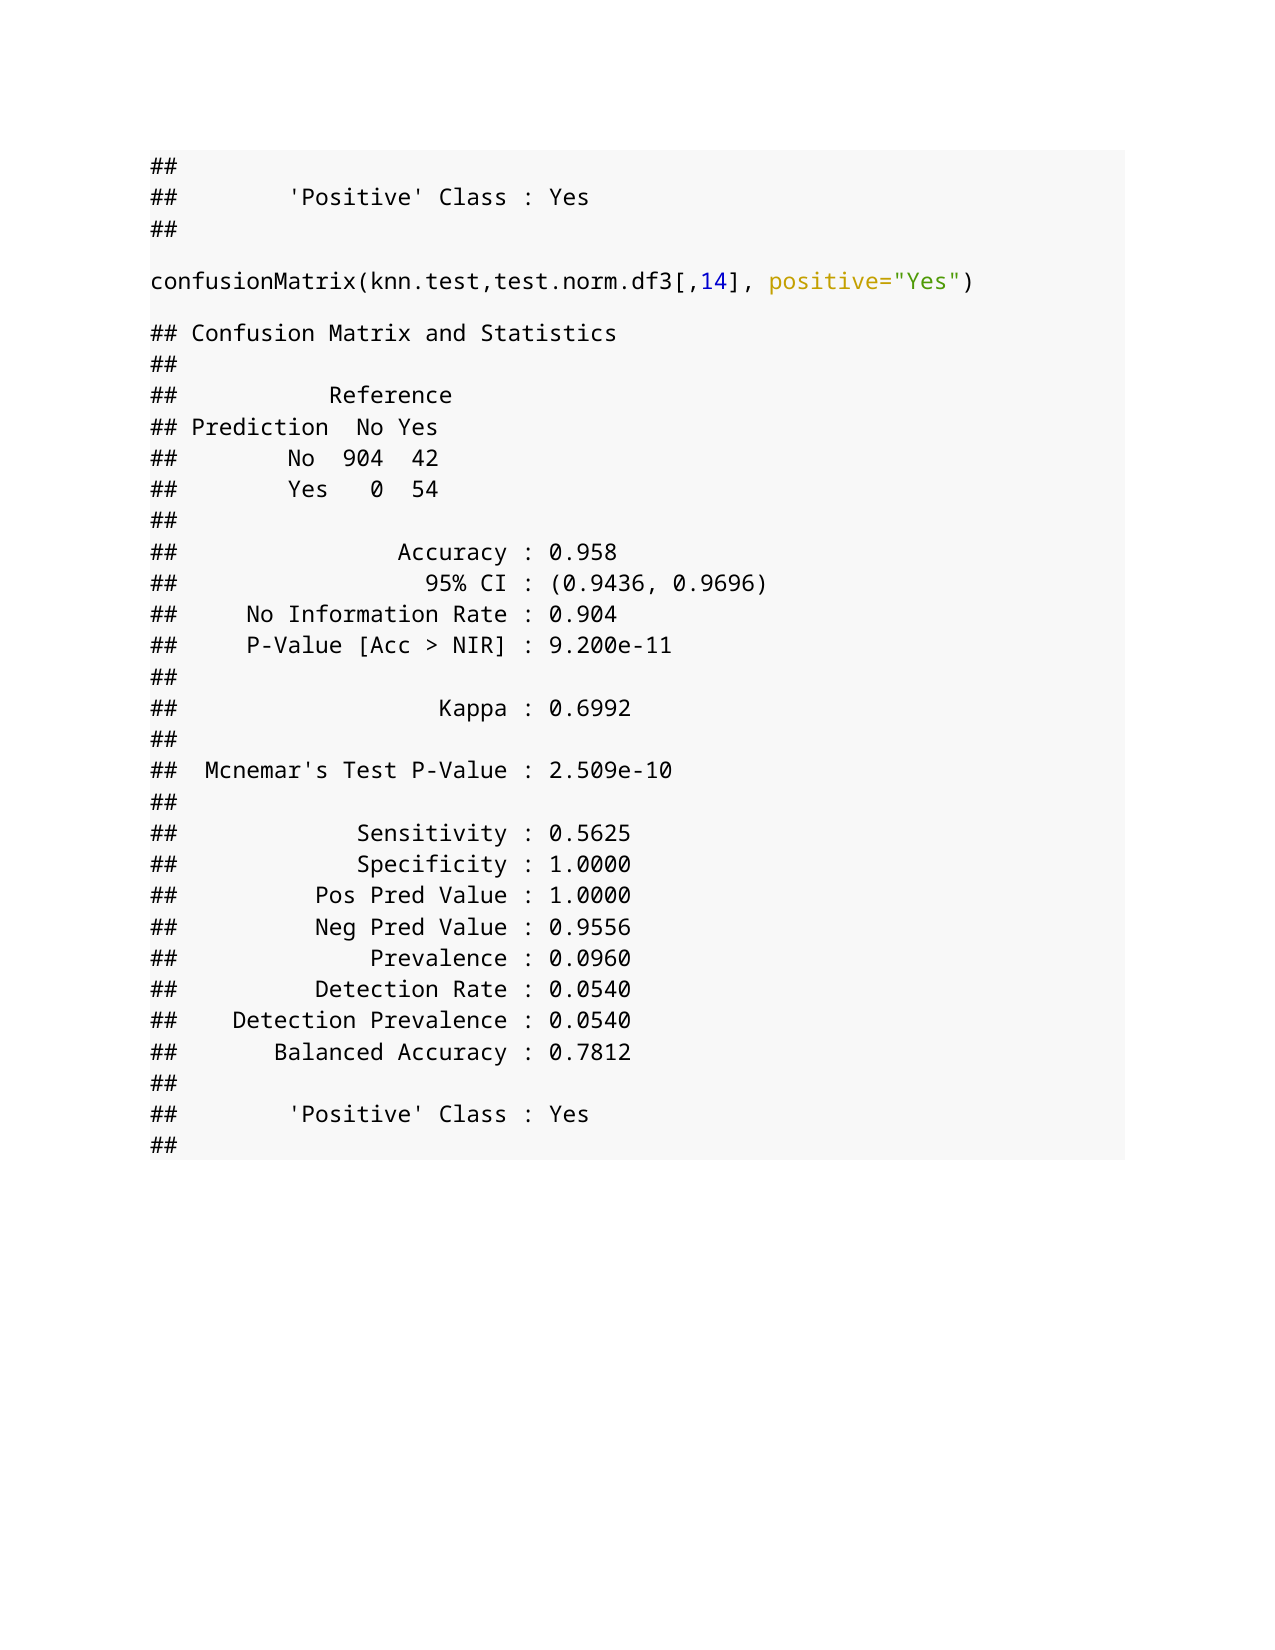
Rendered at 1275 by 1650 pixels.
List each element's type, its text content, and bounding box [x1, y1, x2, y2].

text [150, 150, 1125, 244]
text ## Confusion Matrix and Statistics ## ## Reference ## Prediction No Yes ## No 904 42 ## Yes 0 54 ## ## Accuracy : 0.958 ## 95% CI : (0.9436, 0.9696) ## No Information Rate : 0.904 ## P-Value [Acc > NIR] : 9.200e-11 ## ## Kappa : 0.6992 ## ## Mcnemar's Test P-Value : 2.509e-10 ## ## Sensitivity : 0.5625 ## Specificity : 1.0000 ## Pos Pred Value : 1.0000 ## Neg Pred Value : 0.9556 ## Prevalence : 0.0960 ## Detection Rate : 0.0540 ## Detection Prevalence : 0.0540 ## Balanced Accuracy : 0.7812 ## ## 'Positive' Class : Yes ## [150, 317, 1125, 1160]
text confusionMatrix(knn.test,test.norm.df3[,14], positive="Yes") [150, 264, 1125, 296]
